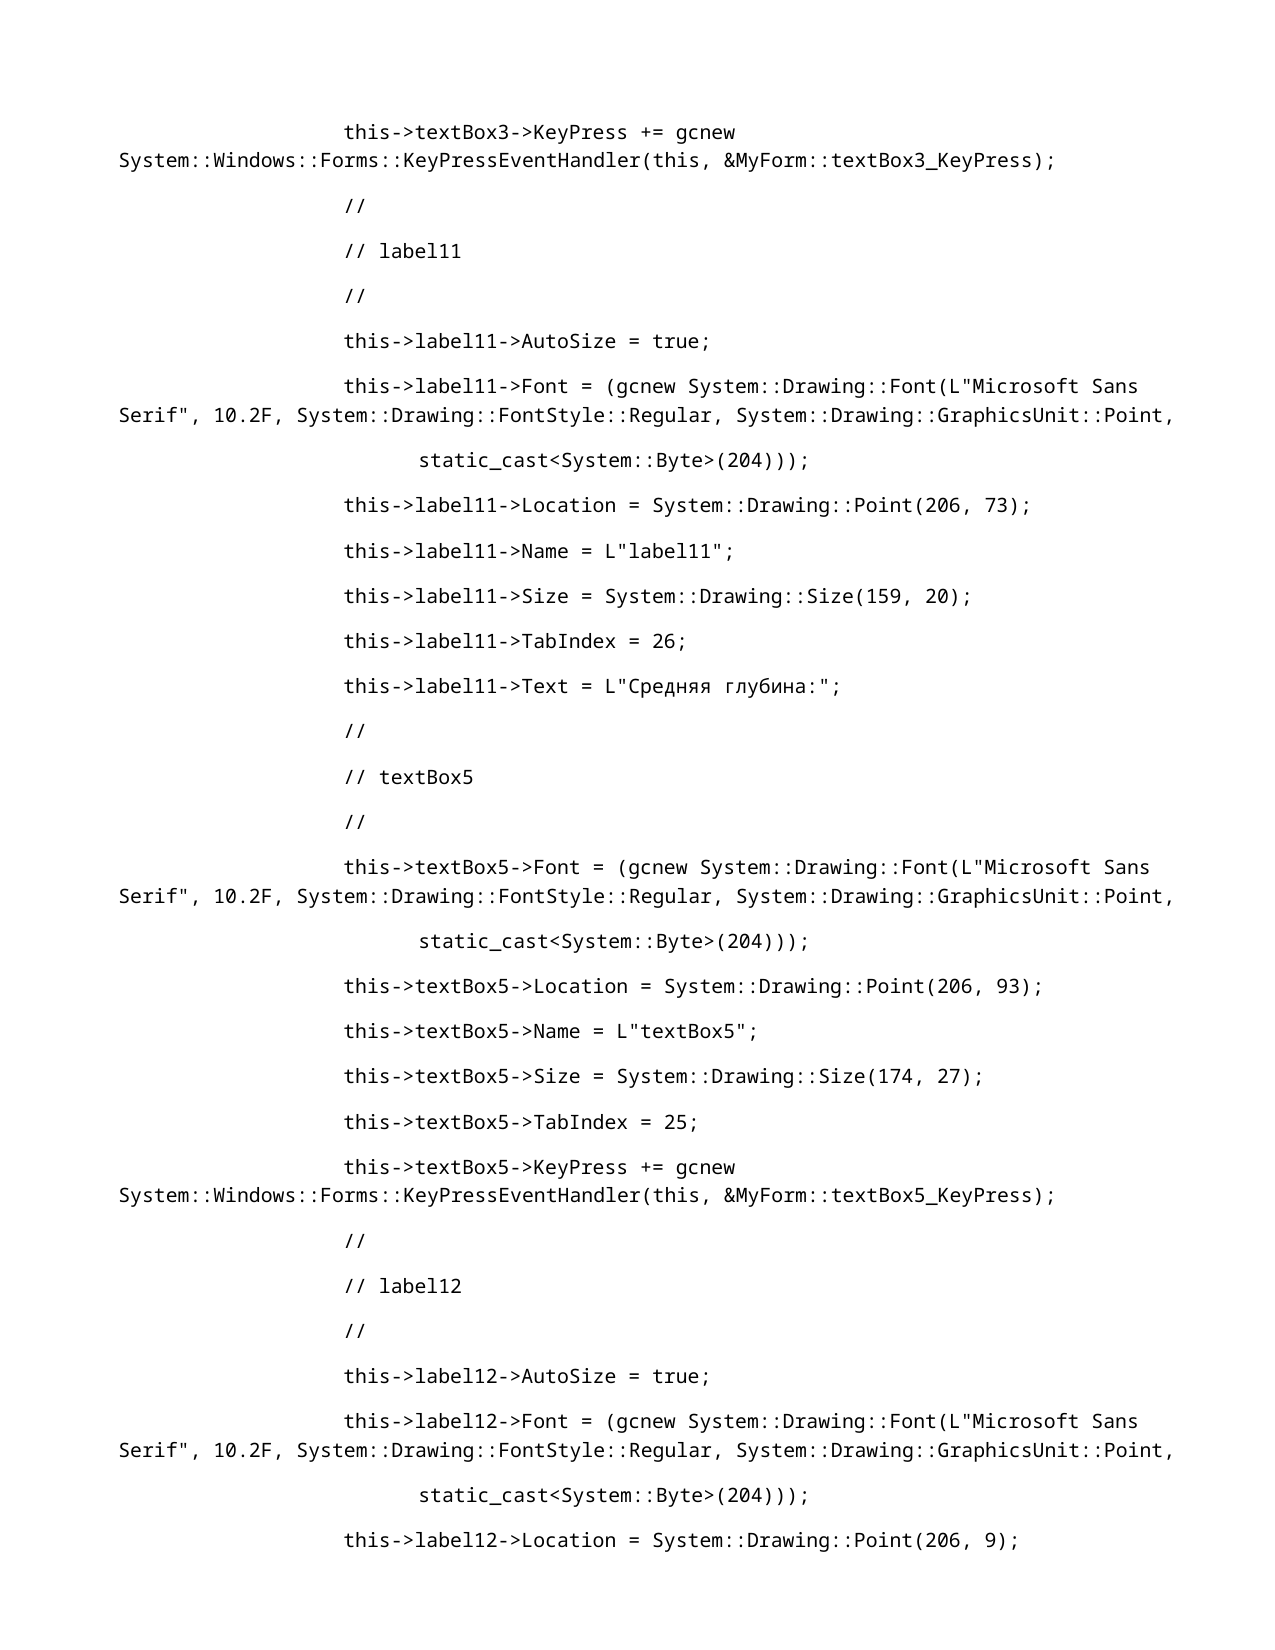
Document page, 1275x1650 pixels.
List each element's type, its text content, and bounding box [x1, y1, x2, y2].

text // [118, 192, 1186, 219]
text // label11 [118, 237, 1186, 264]
text this->label11->AutoSize = true; [118, 327, 1186, 354]
text // label12 [118, 1272, 1186, 1299]
text static_cast<System::Byte>(204))); [118, 1481, 1186, 1508]
text this->label12->Location = System::Drawing::Point(206, 9); [118, 1527, 1186, 1554]
text // [118, 718, 1186, 745]
text this->textBox5->Name = L"textBox5"; [118, 1017, 1186, 1044]
text this->textBox5->KeyPress += gcnew System::Windows::Forms::KeyPressEventHandler(this, &MyForm::textBox5_KeyPress); [118, 1153, 1186, 1209]
text this->textBox5->TabIndex = 25; [118, 1108, 1186, 1135]
text // [118, 808, 1186, 835]
text this->label12->AutoSize = true; [118, 1362, 1186, 1389]
text this->textBox5->Size = System::Drawing::Size(174, 27); [118, 1063, 1186, 1090]
text this->label11->Size = System::Drawing::Size(159, 20); [118, 582, 1186, 609]
text this->label11->Location = System::Drawing::Point(206, 73); [118, 492, 1186, 519]
text this->textBox5->Font = (gcnew System::Drawing::Font(L"Microsoft Sans Serif", 10.2F, System::Drawing::FontStyle::Regular, System::Drawing::GraphicsUnit::Point, [118, 853, 1186, 909]
text this->label11->Name = L"label11"; [118, 537, 1186, 564]
text this->label11->TabIndex = 26; [118, 627, 1186, 654]
text static_cast<System::Byte>(204))); [118, 927, 1186, 954]
text this->label11->Text = L"Средняя глубина:"; [118, 672, 1186, 699]
text static_cast<System::Byte>(204))); [118, 446, 1186, 473]
text this->label11->Font = (gcnew System::Drawing::Font(L"Microsoft Sans Serif", 10.2F, System::Drawing::FontStyle::Regular, System::Drawing::GraphicsUnit::Point, [118, 373, 1186, 428]
text // [118, 1227, 1186, 1254]
text // [118, 282, 1186, 309]
text // textBox5 [118, 763, 1186, 790]
text this->textBox5->Location = System::Drawing::Point(206, 93); [118, 972, 1186, 999]
text // [118, 1317, 1186, 1344]
text this->textBox3->KeyPress += gcnew System::Windows::Forms::KeyPressEventHandler(this, &MyForm::textBox3_KeyPress); [118, 118, 1186, 174]
text this->label12->Font = (gcnew System::Drawing::Font(L"Microsoft Sans Serif", 10.2F, System::Drawing::FontStyle::Regular, System::Drawing::GraphicsUnit::Point, [118, 1408, 1186, 1463]
